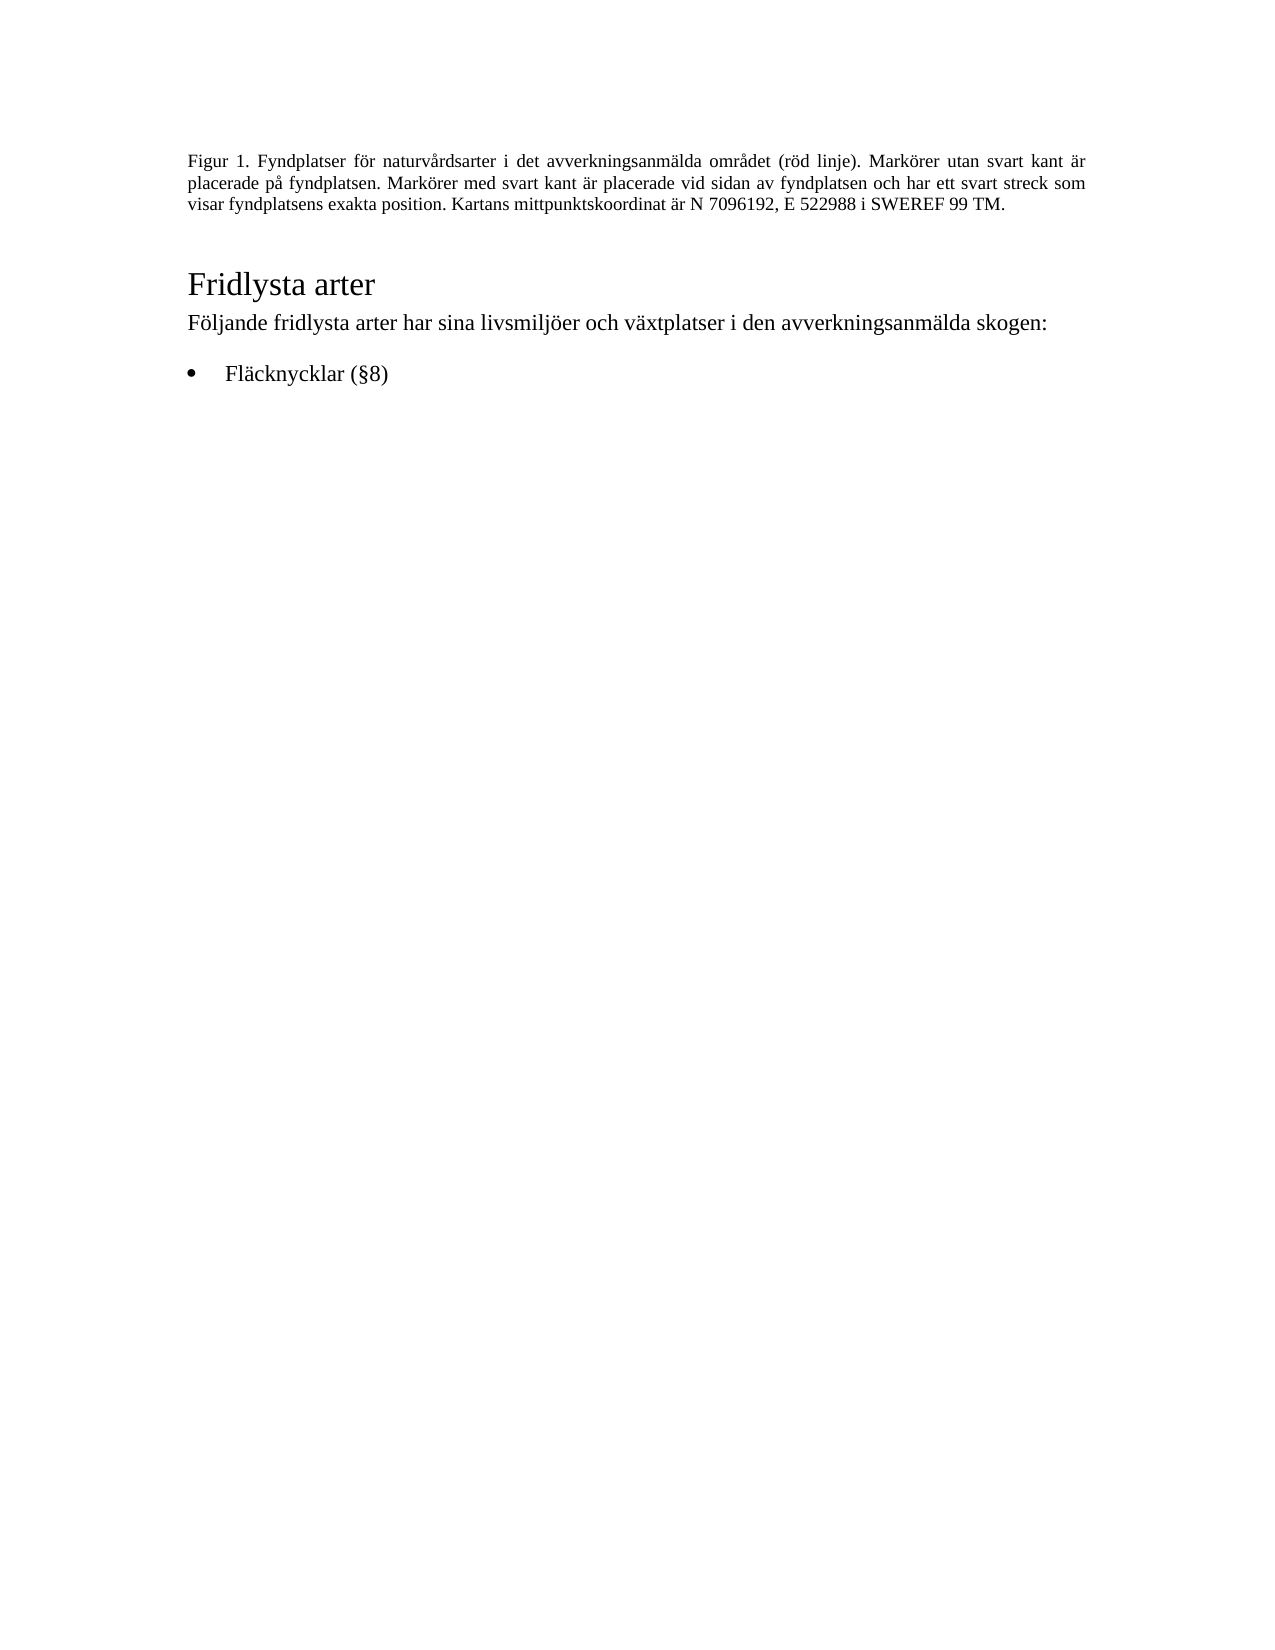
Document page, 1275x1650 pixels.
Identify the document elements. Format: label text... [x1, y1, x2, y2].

subtitle Fridlysta arter [187, 265, 1087, 303]
text Figur 1. Fyndplatser för naturvårdsarter i det avverkningsanmälda området (röd linje). Markörer utan svart kant är placerade på fyndplatsen. Markörer med svart kant är placerade vid sidan av fyndplatsen och har ett svart streck som visar fyndplatsens exakta position. Kartans mittpunktskoordinat är N 7096192, E 522988 i SWEREF 99 TM. [187, 150, 1087, 215]
text Följande fridlysta arter har sina livsmiljöer och växtplatser i den avverkningsanmälda skogen: [187, 309, 1087, 335]
list Fläcknycklar (§8) [187, 360, 1087, 386]
